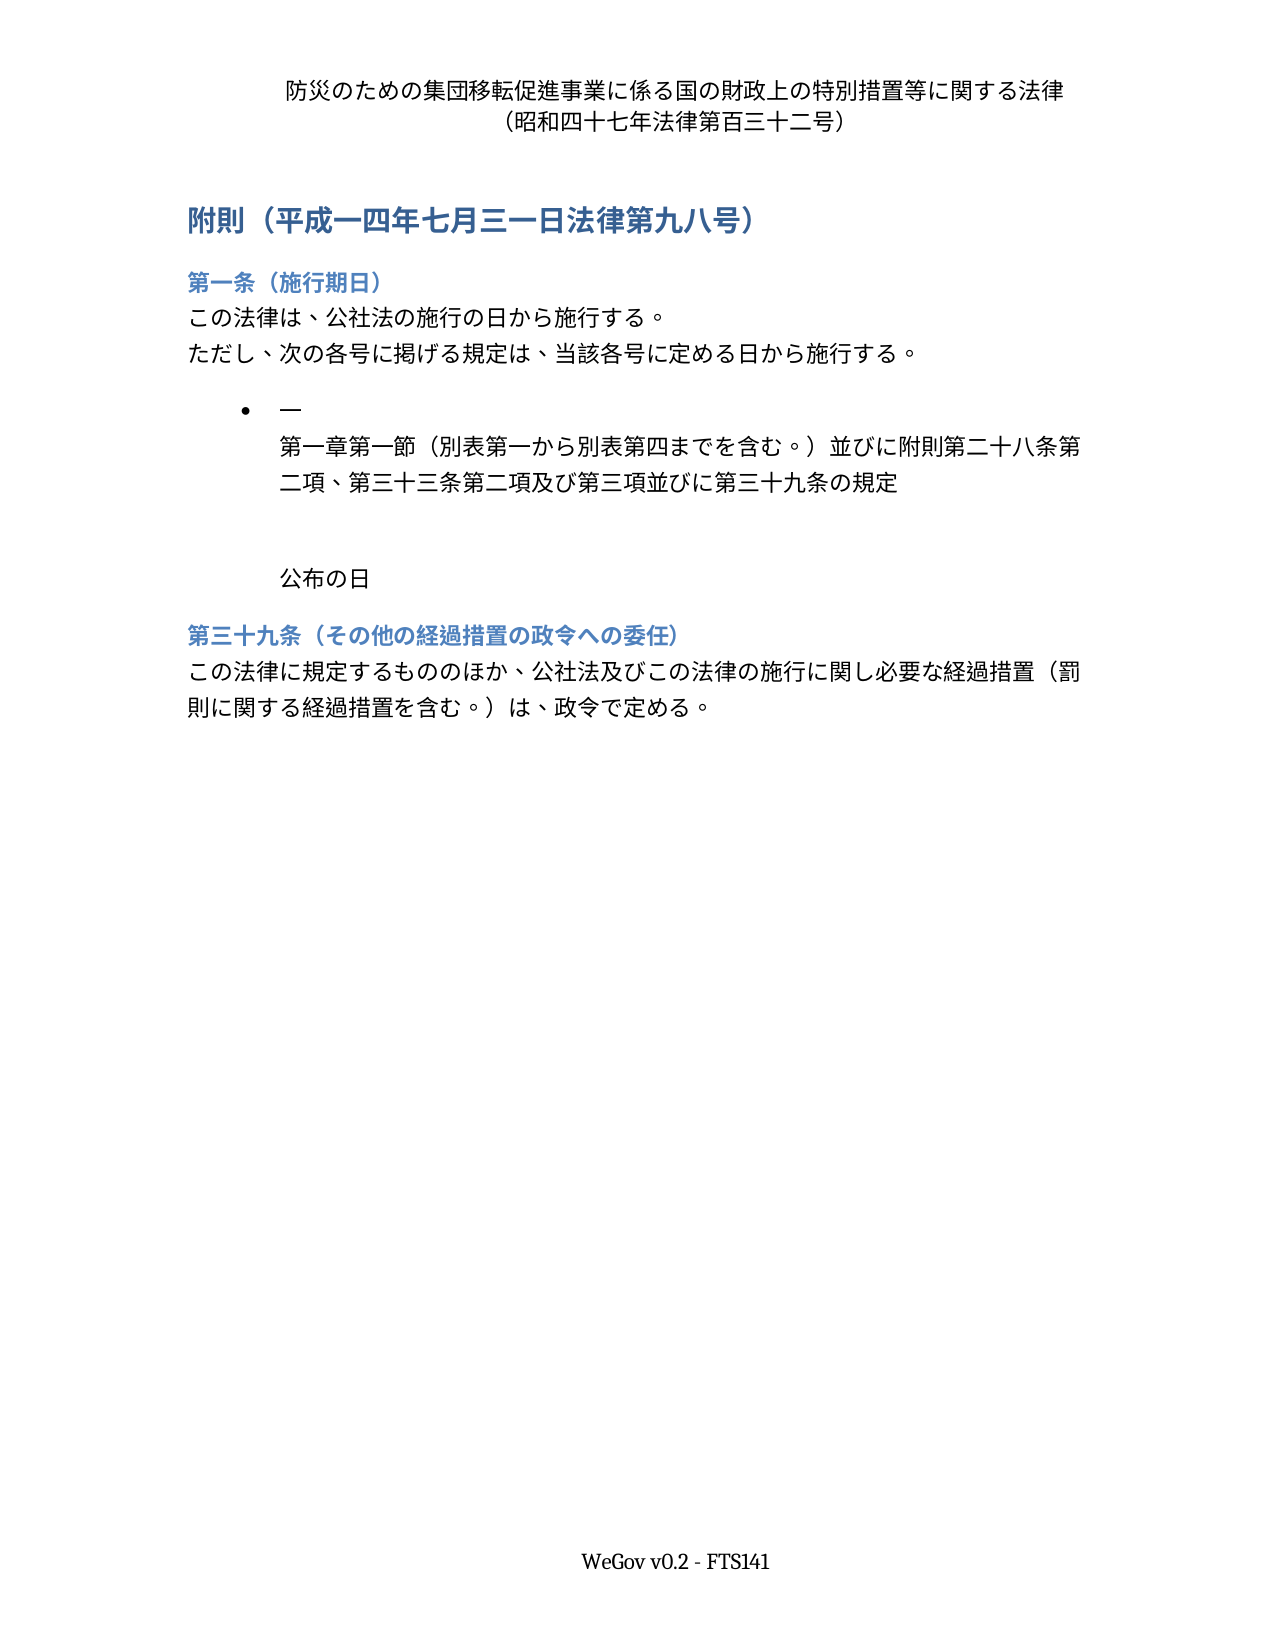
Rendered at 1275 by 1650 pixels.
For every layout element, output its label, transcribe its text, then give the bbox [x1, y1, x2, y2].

text この法律は、公社法の施行の日から施行する。 ただし、次の各号に掲げる規定は、当該各号に定める日から施行する。 [187, 302, 1087, 369]
subtitle 第三十九条（その他の経過措置の政令への委任） [187, 620, 1087, 651]
subtitle 附則（平成一四年七月三一日法律第九八号） [187, 200, 1087, 240]
subtitle 第一条（施行期日） [187, 266, 1087, 298]
text この法律に規定するもののほか、公社法及びこの法律の施行に関し必要な経過措置（罰則に関する経過措置を含む。）は、政令で定める。 [187, 656, 1087, 723]
list 一 第一章第一節（別表第一から別表第四までを含む。）並びに附則第二十八条第二項、第三十三条第二項及び第三項並びに第三十九条の規定 公布の日 [242, 395, 1087, 594]
